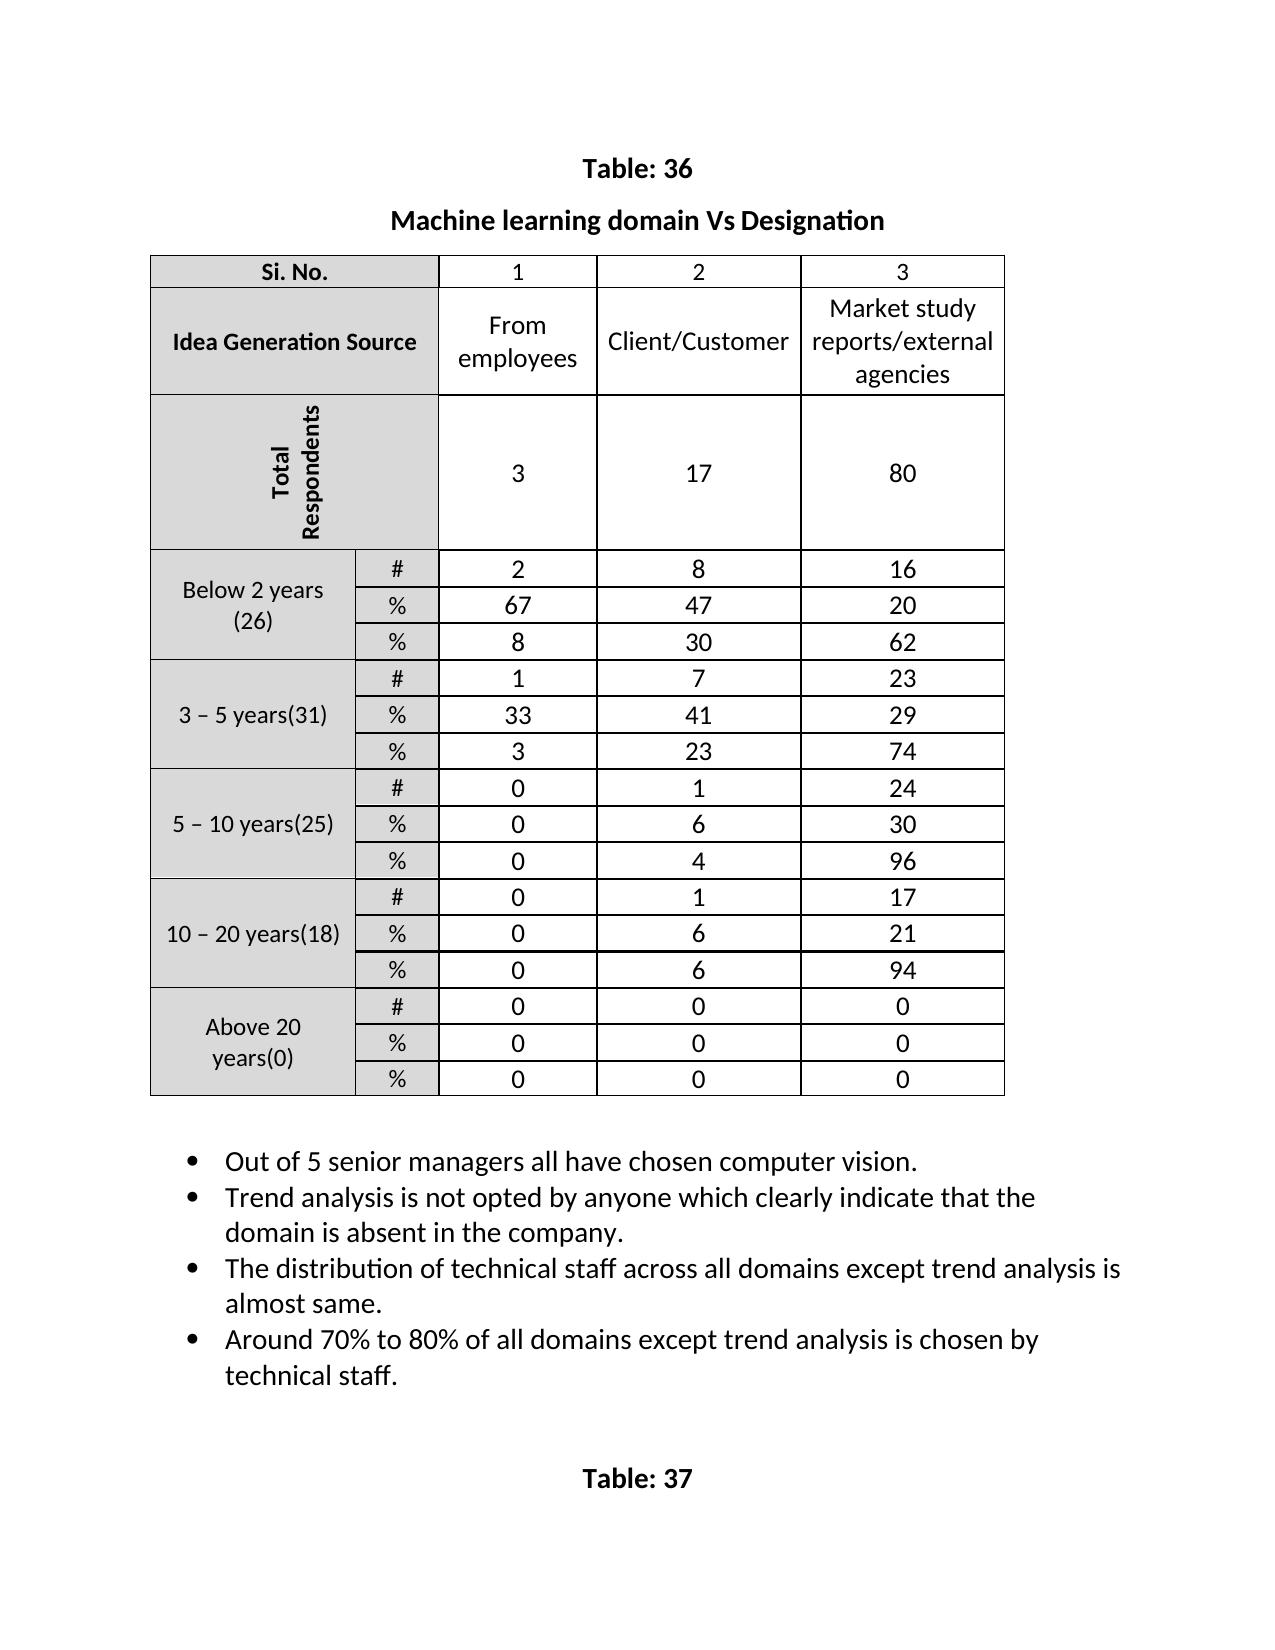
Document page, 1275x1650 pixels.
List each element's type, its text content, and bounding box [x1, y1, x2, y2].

table_cell 0 [440, 916, 596, 950]
table_cell 20 [802, 588, 1004, 622]
table_cell Below 2 years (26) [151, 550, 355, 659]
table_cell Idea Generation Source [151, 288, 438, 394]
table_cell # [356, 880, 438, 914]
table_cell 0 [440, 843, 596, 877]
table_cell % [356, 953, 438, 987]
table_cell Client/Customer [598, 288, 800, 394]
table_cell 0 [440, 880, 596, 914]
table_cell % [356, 916, 438, 950]
table_cell % [356, 843, 438, 877]
table_cell 0 [440, 770, 596, 804]
table_cell % [356, 734, 438, 768]
table_cell 94 [802, 953, 1004, 987]
table_cell 2 [440, 551, 596, 586]
table_cell Total Respondents [151, 395, 438, 549]
table_cell % [356, 807, 438, 841]
table_cell 0 [598, 989, 800, 1023]
list Trend analysis is not opted by anyone which clearly indicate that the domain is absent in the company. [187, 1179, 1125, 1250]
table_cell 23 [598, 734, 800, 768]
text Machine learning domain Vs Designation [150, 202, 1125, 238]
table_cell 3 – 5 years(31) [151, 660, 355, 768]
table_cell 17 [598, 396, 800, 549]
table_cell 0 [802, 1025, 1004, 1060]
table_cell 24 [802, 770, 1004, 804]
table_cell 21 [802, 916, 1004, 950]
table_cell Market study reports/external agencies [802, 288, 1004, 394]
table_cell From employees [439, 288, 596, 394]
table_cell 6 [598, 953, 800, 987]
table_cell 0 [802, 1062, 1004, 1095]
table_cell 96 [802, 843, 1004, 877]
table_cell 10 – 20 years(18) [151, 879, 355, 987]
list Around 70% to 80% of all domains except trend analysis is chosen by technical staff. [187, 1321, 1125, 1392]
table_cell 3 [439, 396, 596, 549]
table_cell 41 [598, 697, 800, 732]
table_cell 0 [598, 1062, 800, 1095]
table_cell Above 20 years(0) [151, 988, 355, 1095]
text Table: 36 [150, 150, 1125, 186]
table_cell 3 [440, 734, 596, 768]
table_cell 17 [802, 880, 1004, 914]
table_cell 5 – 10 years(25) [151, 769, 355, 877]
table_cell % [356, 624, 438, 659]
table_cell % [356, 588, 438, 622]
table_cell 0 [440, 1025, 596, 1060]
table_cell 1 [440, 661, 596, 695]
table_cell 16 [802, 551, 1004, 586]
table_cell 4 [598, 843, 800, 877]
table_cell # [356, 770, 438, 804]
text Table: 37 [150, 1460, 1125, 1496]
table_cell 30 [598, 624, 800, 659]
table_cell 0 [440, 1062, 596, 1095]
table_cell 30 [802, 807, 1004, 841]
table_cell 0 [440, 989, 596, 1023]
table_cell 23 [802, 661, 1004, 695]
table_header Si. No. [151, 256, 438, 287]
table_cell 29 [802, 697, 1004, 732]
table_cell 74 [802, 734, 1004, 768]
table_cell 6 [598, 807, 800, 841]
table_cell % [356, 1025, 438, 1060]
table_cell 33 [440, 697, 596, 732]
table_cell # [356, 989, 438, 1023]
table_cell 8 [598, 551, 800, 586]
table_cell 1 [598, 770, 800, 804]
list The distribution of technical staff across all domains except trend analysis is almost same. [187, 1250, 1125, 1321]
table_cell 0 [802, 989, 1004, 1023]
table_header 3 [802, 256, 1004, 287]
table_cell # [356, 661, 438, 695]
table_cell 8 [440, 624, 596, 659]
table_header 1 [440, 256, 596, 287]
table_cell 47 [598, 588, 800, 622]
table_cell 80 [802, 396, 1004, 549]
table_cell # [356, 550, 438, 586]
table_cell 0 [440, 953, 596, 987]
table_cell 6 [598, 916, 800, 950]
table_cell 0 [598, 1025, 800, 1060]
table_cell 62 [802, 624, 1004, 659]
table_cell % [356, 1062, 438, 1095]
table_cell % [356, 697, 438, 732]
table_cell 0 [440, 807, 596, 841]
table_cell 67 [440, 588, 596, 622]
list Out of 5 senior managers all have chosen computer vision. [187, 1143, 1125, 1179]
table_header 2 [598, 256, 800, 287]
table_cell 1 [598, 880, 800, 914]
table_cell 7 [598, 661, 800, 695]
